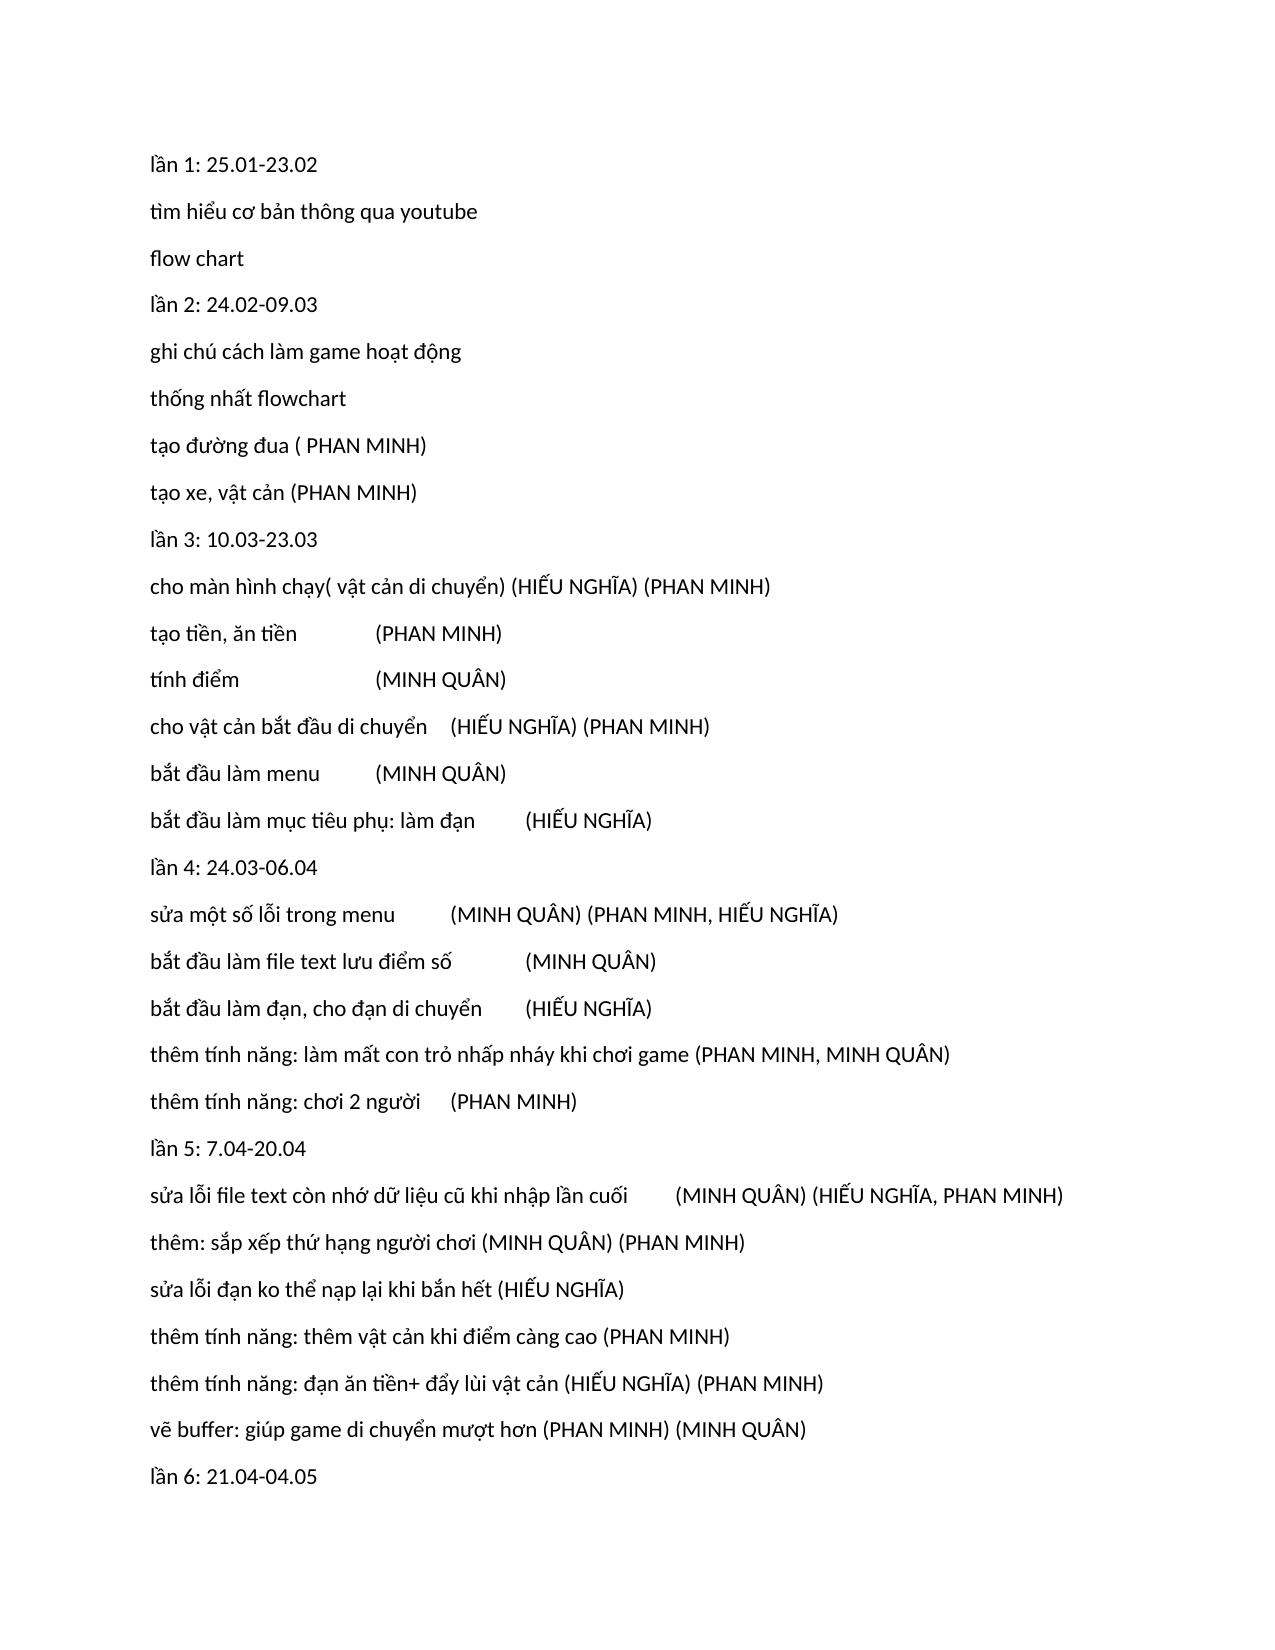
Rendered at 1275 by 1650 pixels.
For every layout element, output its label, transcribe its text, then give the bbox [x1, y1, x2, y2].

text thêm tính năng: làm mất con trỏ nhấp nháy khi chơi game (PHAN MINH, MINH QUÂN) [150, 1041, 1125, 1069]
text tìm hiểu cơ bản thông qua youtube [150, 197, 1125, 225]
text lần 1: 25.01-23.02 [150, 150, 1125, 178]
text lần 2: 24.02-09.03 [150, 291, 1125, 319]
text sửa lỗi đạn ko thể nạp lại khi bắn hết (HIẾU NGHĨA) [150, 1275, 1125, 1303]
text thêm tính năng: thêm vật cản khi điểm càng cao (PHAN MINH) [150, 1322, 1125, 1350]
text tạo đường đua ( PHAN MINH) [150, 431, 1125, 459]
text lần 3: 10.03-23.03 [150, 525, 1125, 553]
text cho vật cản bắt đầu di chuyển (HIẾU NGHĨA) (PHAN MINH) [150, 712, 1125, 741]
text sửa một số lỗi trong menu (MINH QUÂN) (PHAN MINH, HIẾU NGHĨA) [150, 900, 1125, 928]
text ghi chú cách làm game hoạt động [150, 337, 1125, 366]
text thêm tính năng: chơi 2 người (PHAN MINH) [150, 1087, 1125, 1116]
text thêm tính năng: đạn ăn tiền+ đẩy lùi vật cản (HIẾU NGHĨA) (PHAN MINH) [150, 1369, 1125, 1397]
text vẽ buffer: giúp game di chuyển mượt hơn (PHAN MINH) (MINH QUÂN) [150, 1416, 1125, 1444]
text cho màn hình chạy( vật cản di chuyển) (HIẾU NGHĨA) (PHAN MINH) [150, 572, 1125, 600]
text thống nhất flowchart [150, 384, 1125, 412]
text flow chart [150, 244, 1125, 272]
text tính điểm (MINH QUÂN) [150, 666, 1125, 694]
text sửa lỗi file text còn nhớ dữ liệu cũ khi nhập lần cuối (MINH QUÂN) (HIẾU NGHĨA, PHAN MINH) [150, 1181, 1125, 1209]
text tạo xe, vật cản (PHAN MINH) [150, 478, 1125, 506]
text lần 6: 21.04-04.05 [150, 1462, 1125, 1491]
text bắt đầu làm mục tiêu phụ: làm đạn (HIẾU NGHĨA) [150, 806, 1125, 834]
text lần 4: 24.03-06.04 [150, 853, 1125, 881]
text lần 5: 7.04-20.04 [150, 1134, 1125, 1162]
text bắt đầu làm đạn, cho đạn di chuyển (HIẾU NGHĨA) [150, 994, 1125, 1022]
text tạo tiền, ăn tiền (PHAN MINH) [150, 619, 1125, 647]
text bắt đầu làm menu (MINH QUÂN) [150, 759, 1125, 787]
text bắt đầu làm file text lưu điểm số (MINH QUÂN) [150, 947, 1125, 975]
text thêm: sắp xếp thứ hạng người chơi (MINH QUÂN) (PHAN MINH) [150, 1228, 1125, 1256]
